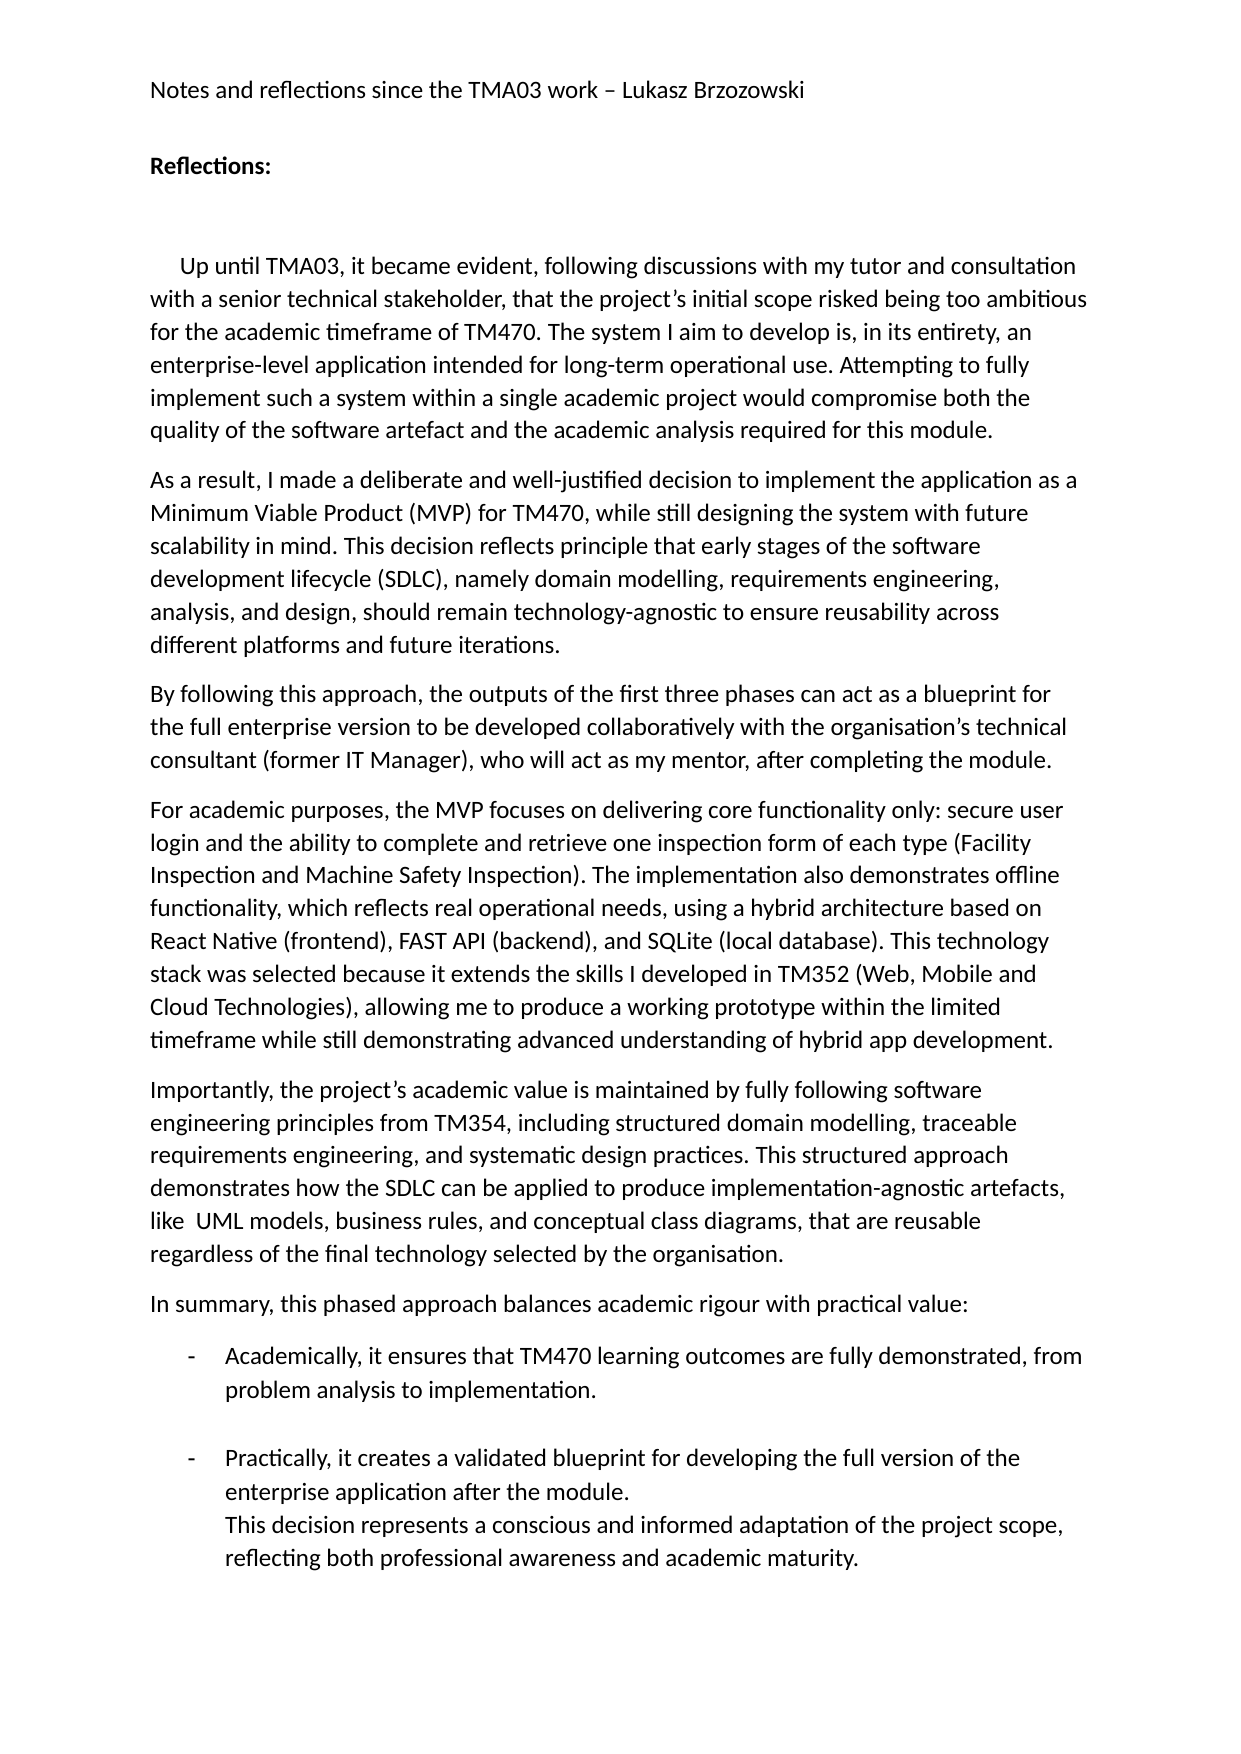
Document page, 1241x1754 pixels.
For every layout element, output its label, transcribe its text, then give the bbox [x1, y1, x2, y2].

text In summary, this phased approach balances academic rigour with practical value: [150, 1288, 1090, 1318]
text Importantly, the project’s academic value is maintained by fully following software engineering principles from TM354, including structured domain modelling, traceable requirements engineering, and systematic design practices. This structured approach demonstrates how the SDLC can be applied to produce implementation-agnostic artefacts, like UML models, business rules, and conceptual class diagrams, that are reusable regardless of the final technology selected by the organisation. [150, 1074, 1090, 1269]
text Reflections: [150, 150, 1090, 181]
list Practically, it creates a validated blueprint for developing the full version of the enterprise application after the module. This decision represents a conscious and informed adaptation of the project scope, reflecting both professional awareness and academic maturity. [187, 1440, 1090, 1573]
text As a result, I made a deliberate and well-justified decision to implement the application as a Minimum Viable Product (MVP) for TM470, while still designing the system with future scalability in mind. This decision reflects principle that early stages of the software development lifecycle (SDLC), namely domain modelling, requirements engineering, analysis, and design, should remain technology-agnostic to ensure reusability across different platforms and future iterations. [150, 464, 1090, 659]
text By following this approach, the outputs of the first three phases can act as a blueprint for the full enterprise version to be developed collaboratively with the organisation’s technical consultant (former IT Manager), who will act as my mentor, after completing the module. [150, 678, 1090, 775]
text For academic purposes, the MVP focuses on delivering core functionality only: secure user login and the ability to complete and retrieve one inspection form of each type (Facility Inspection and Machine Safety Inspection). The implementation also demonstrates offline functionality, which reflects real operational needs, using a hybrid architecture based on React Native (frontend), FAST API (backend), and SQLite (local database). This technology stack was selected because it extends the skills I developed in TM352 (Web, Mobile and Cloud Technologies), allowing me to produce a working prototype within the limited timeframe while still demonstrating advanced understanding of hybrid app development. [150, 794, 1090, 1055]
text Up until TMA03, it became evident, following discussions with my tutor and consultation with a senior technical stakeholder, that the project’s initial scope risked being too ambitious for the academic timeframe of TM470. The system I aim to develop is, in its entirety, an enterprise-level application intended for long-term operational use. Attempting to fully implement such a system within a single academic project would compromise both the quality of the software artefact and the academic analysis required for this module. [150, 250, 1090, 445]
list Academically, it ensures that TM470 learning outcomes are fully demonstrated, from problem analysis to implementation. [187, 1337, 1090, 1404]
